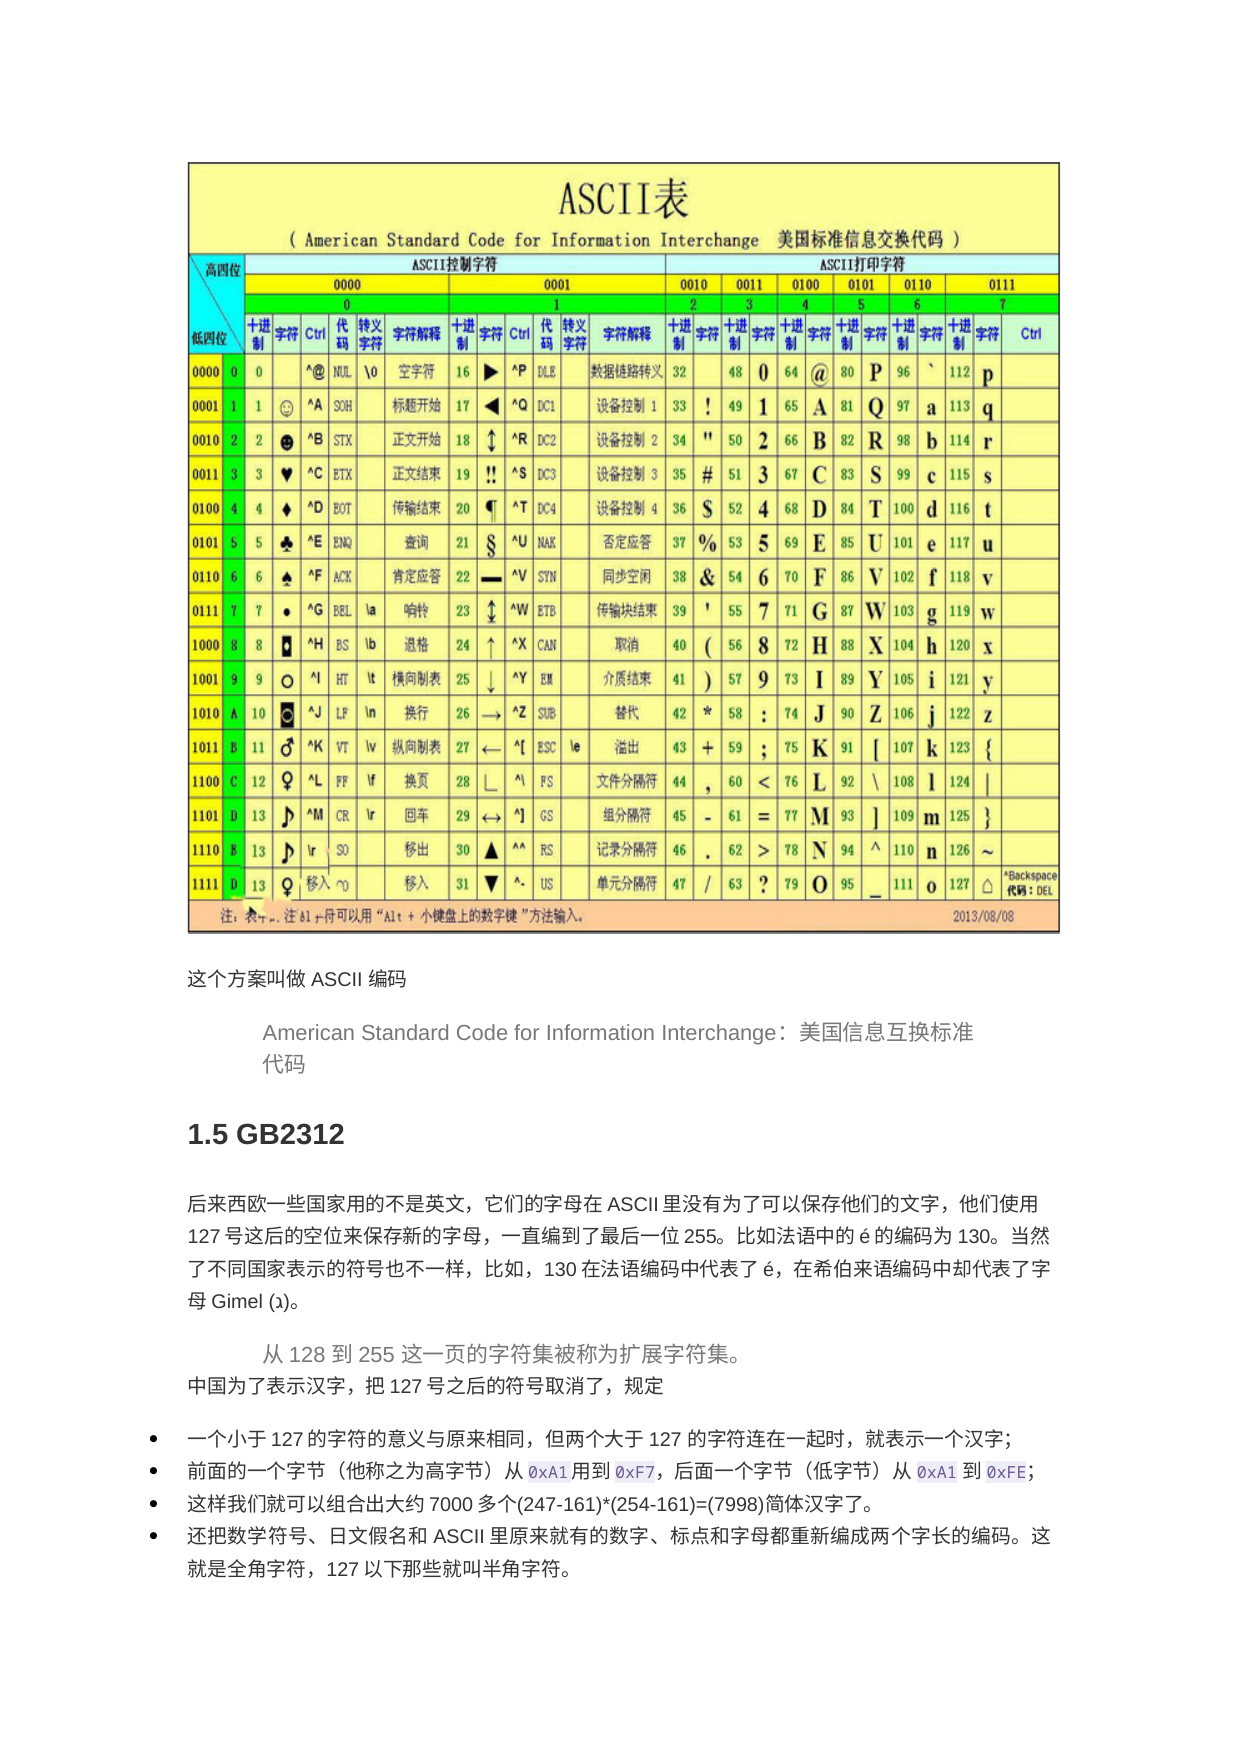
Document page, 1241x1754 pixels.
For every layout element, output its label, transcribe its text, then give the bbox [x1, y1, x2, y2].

subtitle 1.5 GB2312 [187, 1101, 1053, 1166]
picture [187, 162, 1060, 934]
list 还把数学符号、日文假名和ASCII里原来就有的数字、标点和字母都重新编成两个字长的编码。这就是全角字符，127以下那些就叫半角字符。 [150, 1519, 1053, 1584]
text 后来西欧一些国家用的不是英文，它们的字母在ASCII里没有为了可以保存他们的文字，他们使用127号这后的空位来保存新的字母，一直编到了最后一位255。比如法语中的é的编码为130。当然了不同国家表示的符号也不一样，比如，130在法语编码中代表了é，在希伯来语编码中却代表了字母Gimel (ג)。 [187, 1186, 1053, 1316]
text American Standard Code for Information Interchange：美国信息互换标准代码 [262, 1014, 978, 1079]
list 这样我们就可以组合出大约7000多个(247-161)*(254-161)=(7998)简体汉字了。 [150, 1486, 1053, 1519]
text 中国为了表示汉字，把127号之后的符号取消了，规定 [187, 1369, 1053, 1401]
text 这个方案叫做 ASCII 编码 [187, 962, 1053, 994]
list 前面的一个字节（他称之为高字节）从0xA1用到0xF7，后面一个字节（低字节）从 0xA1 到 0xFE； [150, 1454, 1053, 1486]
list 一个小于127的字符的意义与原来相同，但两个大于 127 的字符连在一起时，就表示一个汉字； [150, 1421, 1053, 1454]
text 从128 到 255 这一页的字符集被称为扩展字符集。 [262, 1336, 978, 1369]
